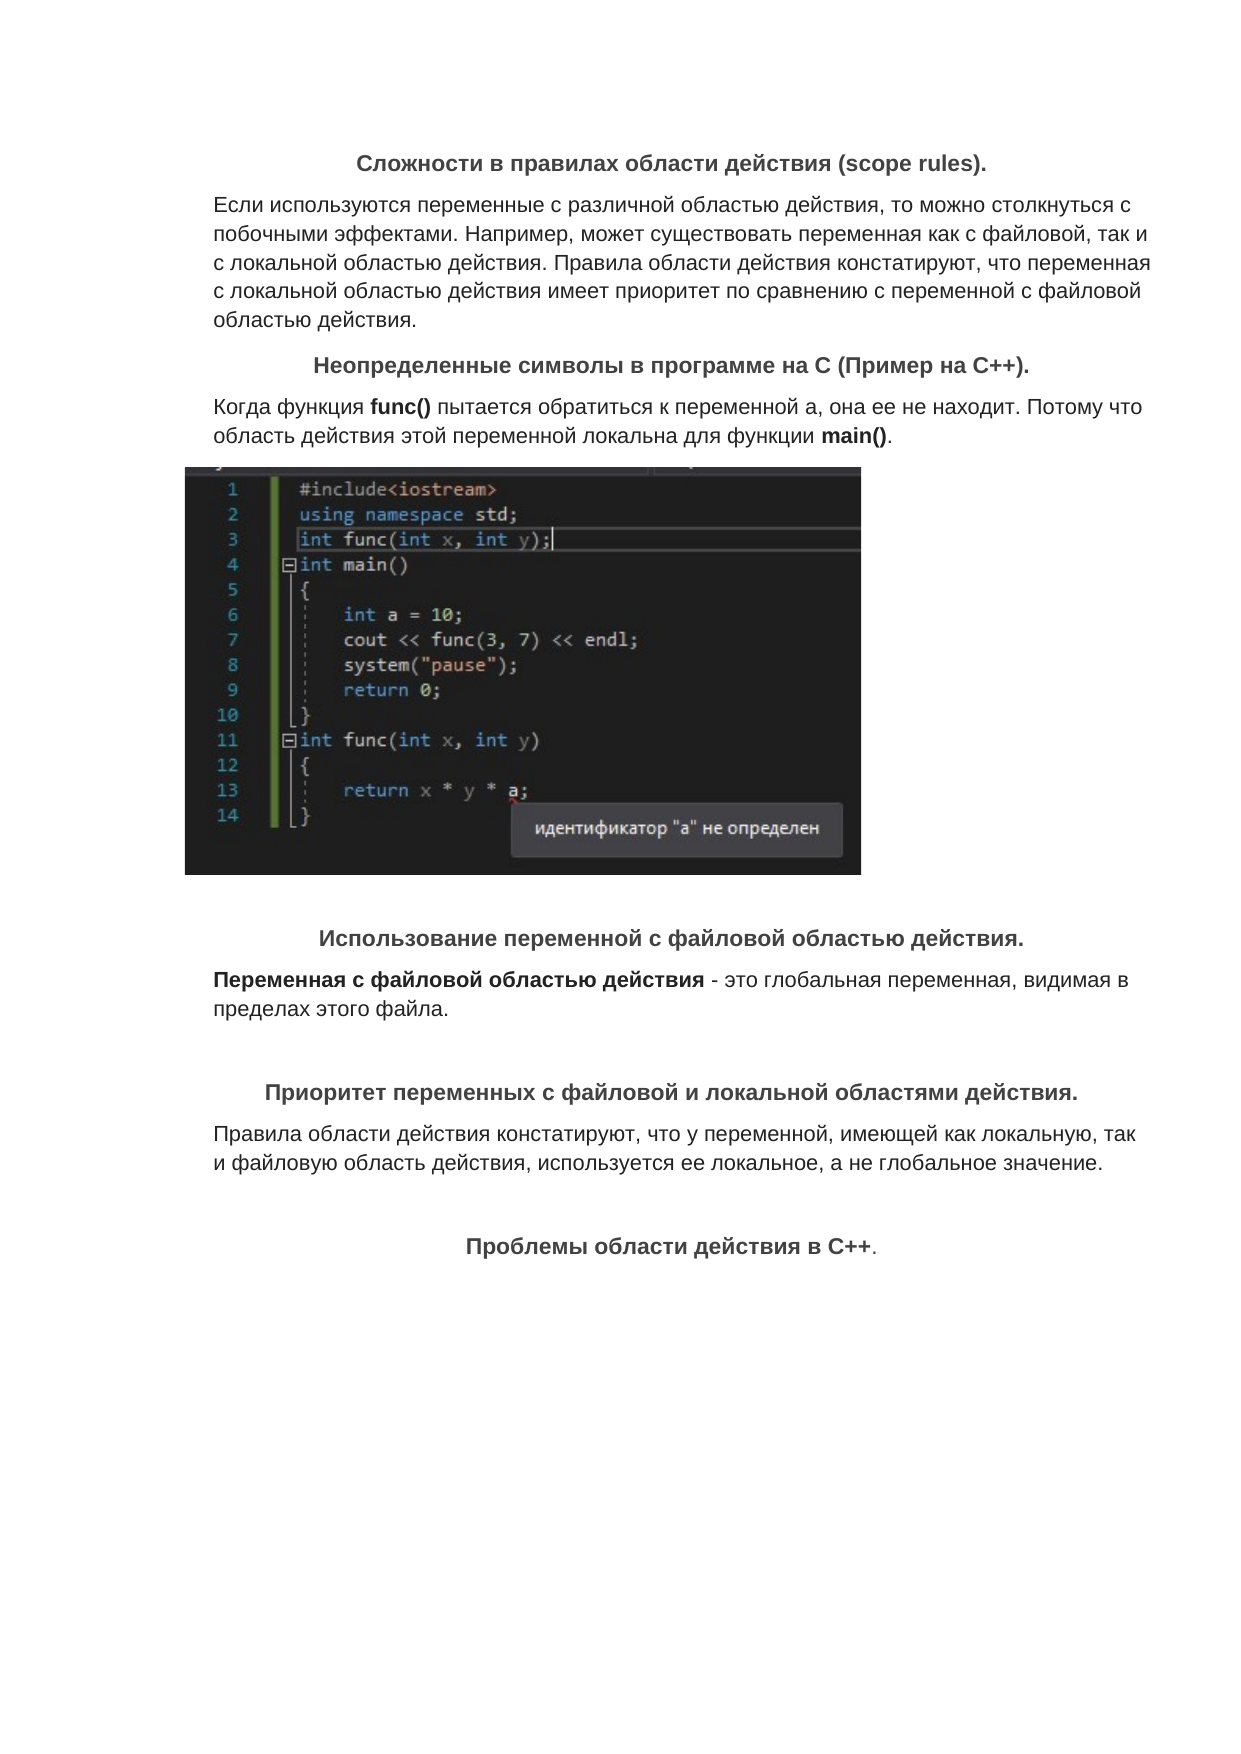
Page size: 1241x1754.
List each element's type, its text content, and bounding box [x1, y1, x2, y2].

text Если используются переменные с различной областью действия, то можно столкнуться с побочными эффектами. Например, может существовать переменная как с файловой, так и с локальной областью действия. Правила области действия констатируют, что переменная с локальной областью действия имеет приоритет по сравнению с переменной с файловой областью действия. [213, 192, 1152, 250]
text Правила области действия констатируют, что у переменной, имеющей как локальную, так и файловую область действия, используется ее локальное, а не глобальное значение. [213, 1121, 1152, 1175]
text Неопределенные символы в программе на С (Пример на C++). [191, 352, 1152, 378]
text Использование переменной с файловой областью действия. [191, 925, 1152, 951]
text Приоритет переменных с файловой и локальной областями действия. [191, 1079, 1152, 1105]
text Проблемы области действия в C++. [191, 1233, 1152, 1259]
text Переменная с файловой областью действия - это глобальная переменная, видимая в пределах этого файла. [213, 966, 1152, 1021]
text Если используются переменные с различной областью действия, то можно столкнуться с побочными эффектами. Например, может существовать переменная как с файловой, так и с локальной областью действия. Правила области действия констатируют, что переменная с локальной областью действия имеет приоритет по сравнению с переменной с файловой областью действия. [213, 275, 1152, 333]
picture [184, 467, 862, 875]
text Сложности в правилах области действия (scope rules). [191, 150, 1152, 176]
text Когда функция func() пытается обратиться к переменной a, она ее не находит. Потому что область действия этой переменной локальна для функции main(). [213, 393, 1152, 448]
